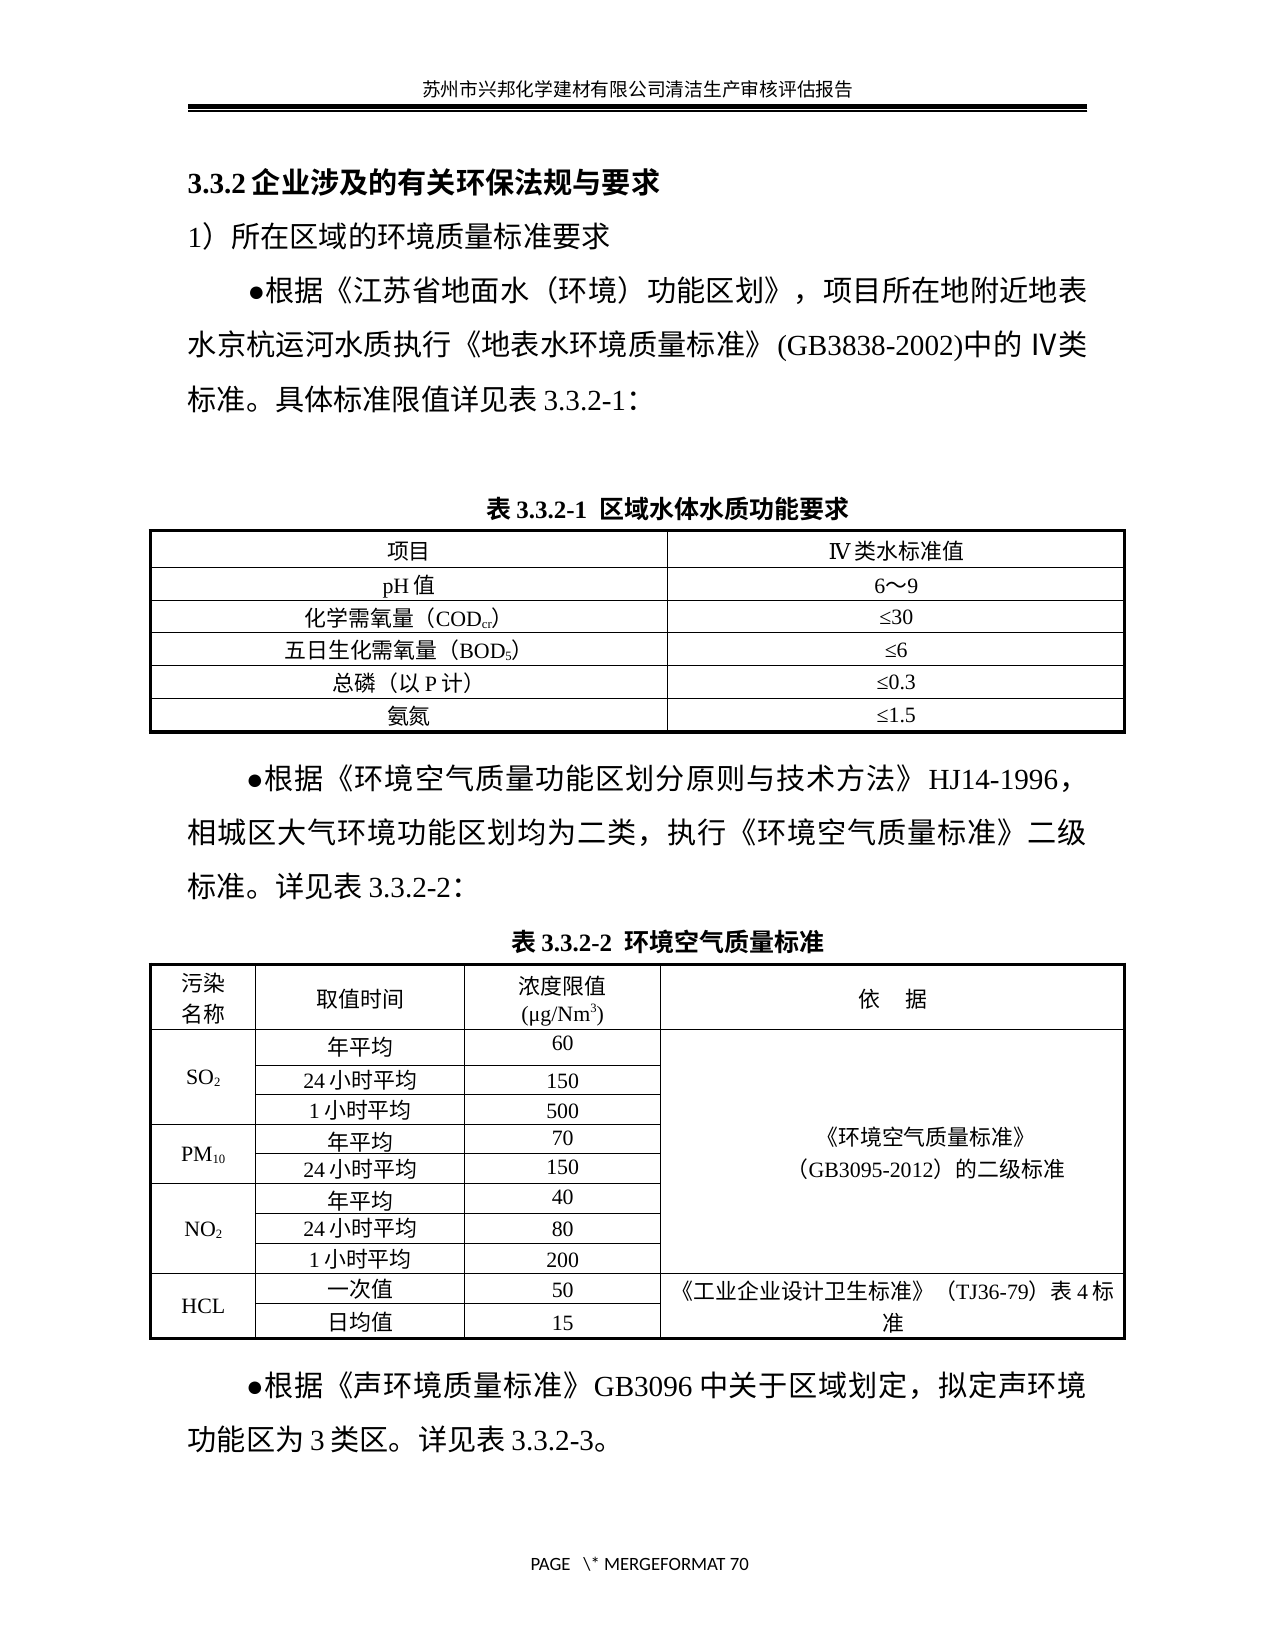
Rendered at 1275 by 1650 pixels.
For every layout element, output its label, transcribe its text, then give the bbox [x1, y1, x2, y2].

text ●根据《环境空气质量功能区划分原则与技术方法》HJ14-1996，相城区大气环境功能区划均为二类，执行《环境空气质量标准》二级标准。详见表3.3.2-2： [187, 746, 1088, 908]
table_cell PM10 [152, 1125, 255, 1183]
table_cell NO2 [152, 1184, 255, 1273]
table_cell 24小时平均 [256, 1214, 464, 1243]
text ●根据《江苏省地面水（环境）功能区划》，项目所在地附近地表水京杭运河水质执行《地表水环境质量标准》(GB3838-2002)中的 Ⅳ类标准。具体标准限值详见表3.3.2-1： [187, 258, 1088, 421]
table_cell 年平均 [256, 1030, 464, 1064]
text 1）所在区域的环境质量标准要求 [187, 204, 1087, 258]
table_cell 24小时平均 [256, 1066, 464, 1094]
table_cell 总磷（以P计） [152, 666, 667, 698]
table_cell 一次值 [256, 1274, 464, 1303]
table_cell 《环境空气质量标准》 （GB3095-2012）的二级标准 [661, 1030, 1123, 1273]
table_cell 150 [465, 1154, 660, 1183]
table_cell HCL [152, 1274, 255, 1337]
table_cell ≤0.3 [668, 666, 1123, 698]
table_header 污染 名称 [152, 966, 255, 1029]
table_cell 日均值 [256, 1304, 464, 1337]
text 3.3.2企业涉及的有关环保法规与要求 [187, 150, 1087, 204]
table_cell 60 [465, 1030, 660, 1064]
table_cell 化学需氧量（CODcr） [152, 601, 667, 632]
table_cell 15 [465, 1304, 660, 1337]
table_cell 500 [465, 1095, 660, 1124]
table_cell ≤30 [668, 601, 1123, 632]
table_cell 80 [465, 1214, 660, 1243]
text 表3.3.2-1 区域水体水质功能要求 [187, 475, 1088, 529]
table_cell ≤1.5 [668, 699, 1123, 730]
table_cell 《工业企业设计卫生标准》（TJ36-79）表4标准 [661, 1274, 1123, 1337]
table_cell 24小时平均 [256, 1154, 464, 1183]
table_cell 1小时平均 [256, 1095, 464, 1124]
table_header Ⅳ类水标准值 [668, 532, 1123, 567]
table_cell 年平均 [256, 1184, 464, 1212]
table_cell 1小时平均 [256, 1244, 464, 1273]
table_cell 50 [465, 1274, 660, 1303]
table_header 依 据 [661, 966, 1123, 1029]
table_cell 150 [465, 1066, 660, 1094]
table_cell 6～9 [668, 568, 1123, 599]
table_header 取值时间 [256, 966, 464, 1029]
table_cell 70 [465, 1125, 660, 1153]
table_cell ≤6 [668, 633, 1123, 665]
table_cell 200 [465, 1244, 660, 1273]
table_cell 氨氮 [152, 699, 667, 730]
table_header 浓度限值 (μg/Nm3) [465, 966, 660, 1029]
table_cell 40 [465, 1184, 660, 1212]
table_cell pH值 [152, 568, 667, 599]
table_header 项目 [152, 532, 667, 567]
text ●根据《声环境质量标准》GB3096中关于区域划定，拟定声环境功能区为3类区。详见表3.3.2-3。 [187, 1353, 1087, 1461]
table_cell 五日生化需氧量（BOD5） [152, 633, 667, 665]
table_cell 年平均 [256, 1125, 464, 1153]
table_cell SO2 [152, 1030, 255, 1124]
text 表3.3.2-2 环境空气质量标准 [187, 908, 1088, 963]
